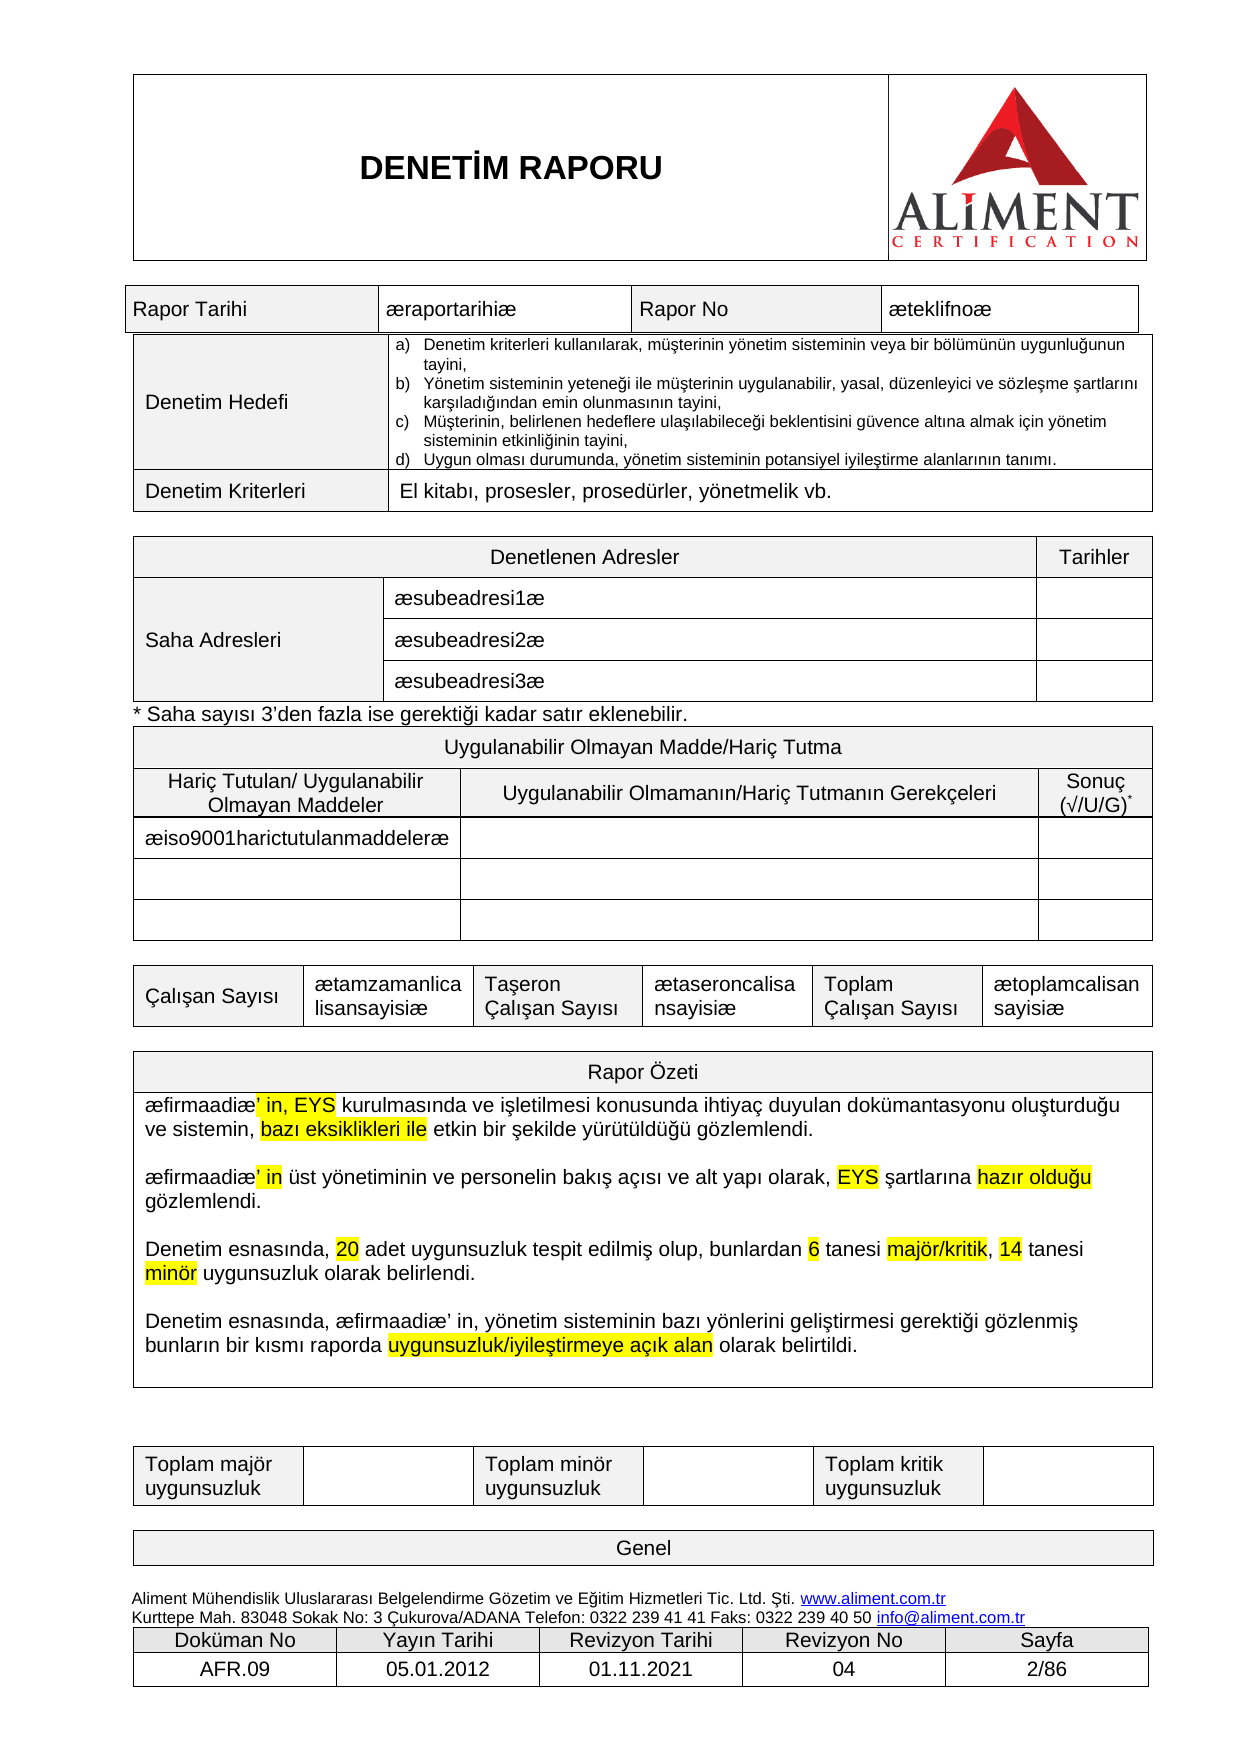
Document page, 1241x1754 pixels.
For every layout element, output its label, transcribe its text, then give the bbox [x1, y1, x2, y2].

table_header Çalışan Sayısı [134, 966, 303, 1026]
table_cell Denetim Kriterleri [134, 470, 388, 511]
table_header Toplam minör uygunsuzluk [474, 1447, 643, 1505]
table_cell El kitabı, prosesler, prosedürler, yönetmelik vb. [389, 470, 1152, 511]
table_header Toplam Çalışan Sayısı [813, 966, 982, 1026]
table_header ætaseroncalisansayisiæ [643, 966, 812, 1026]
table_cell [1037, 578, 1152, 618]
table_header Denetim Hedefi [134, 335, 388, 469]
table_header Denetlenen Adresler [134, 537, 1036, 577]
table_header Denetim kriterleri kullanılarak, müşterinin yönetim sisteminin veya bir bölümünün uygunluğunun tayini, Yönetim sisteminin yeteneği ile müşterinin uygulanabilir, yasal, düzenleyici ve sözleşme şartlarını karşıladığından emin olunmasının tayini, Müşterinin, belirlenen hedeflere ulaşılabileceği beklentisini güvence altına almak için yönetim sisteminin etkinliğinin tayini, Uygun olması durumunda, yönetim sisteminin potansiyel iyileştirme alanlarının tanımı. [389, 335, 1152, 469]
table_cell Saha Adresleri [134, 578, 383, 701]
table_cell [134, 900, 460, 940]
table_cell [1039, 818, 1152, 858]
table_cell [1039, 859, 1152, 899]
table_cell æiso9001harictutulanmaddeleræ [134, 818, 460, 858]
table_header ætamzamanlicalisansayisiæ [304, 966, 473, 1026]
table_cell [461, 818, 1038, 858]
table_cell æsubeadresi3æ [384, 661, 1036, 701]
table_header [304, 1447, 473, 1505]
table_header Rapor Özeti [134, 1052, 1152, 1092]
table_header Toplam kritik uygunsuzluk [814, 1447, 983, 1505]
table_header Toplam majör uygunsuzluk [134, 1447, 303, 1505]
table_cell Hariç Tutulan/ Uygulanabilir Olmayan Maddeler [134, 769, 460, 816]
table_header Uygulanabilir Olmayan Madde/Hariç Tutma [134, 727, 1152, 767]
table_header Taşeron Çalışan Sayısı [474, 966, 642, 1026]
table_header [984, 1447, 1153, 1505]
table_header Tarihler [1037, 537, 1152, 577]
table_cell Sonuç (√/U/G)* [1039, 769, 1152, 816]
table_cell æsubeadresi2æ [384, 619, 1036, 660]
table_cell [134, 859, 460, 899]
text * Saha sayısı 3’den fazla ise gerektiği kadar satır eklenebilir. [133, 702, 1162, 726]
table_cell [461, 900, 1038, 940]
table_cell [1039, 900, 1152, 940]
table_header ætoplamcalisansayisiæ [983, 966, 1152, 1026]
picture [888, 79, 1142, 255]
table_cell [1037, 661, 1152, 701]
table_cell [461, 859, 1038, 899]
table_cell Uygulanabilir Olmamanın/Hariç Tutmanın Gerekçeleri [461, 769, 1038, 816]
table_cell [1037, 619, 1152, 660]
table_header Genel [134, 1531, 1153, 1565]
table_cell æsubeadresi1æ [384, 578, 1036, 618]
table_header [644, 1447, 813, 1505]
table_cell æfirmaadiæ’ in, EYS kurulmasında ve işletilmesi konusunda ihtiyaç duyulan dokümantasyonu oluşturduğu ve sistemin, bazı eksiklikleri ile etkin bir şekilde yürütüldüğü gözlemlendi. æfirmaadiæ’ in üst yönetiminin ve personelin bakış açısı ve alt yapı olarak, EYS şartlarına hazır olduğu gözlemlendi. Denetim esnasında, 20 adet uygunsuzluk tespit edilmiş olup, bunlardan 6 tanesi majör/kritik, 14 tanesi minör uygunsuzluk olarak belirlendi. Denetim esnasında, æfirmaadiæ’ in, yönetim sisteminin bazı yönlerini geliştirmesi gerektiği gözlenmiş bunların bir kısmı raporda uygunsuzluk/iyileştirmeye açık alan olarak belirtildi. [134, 1093, 1152, 1387]
